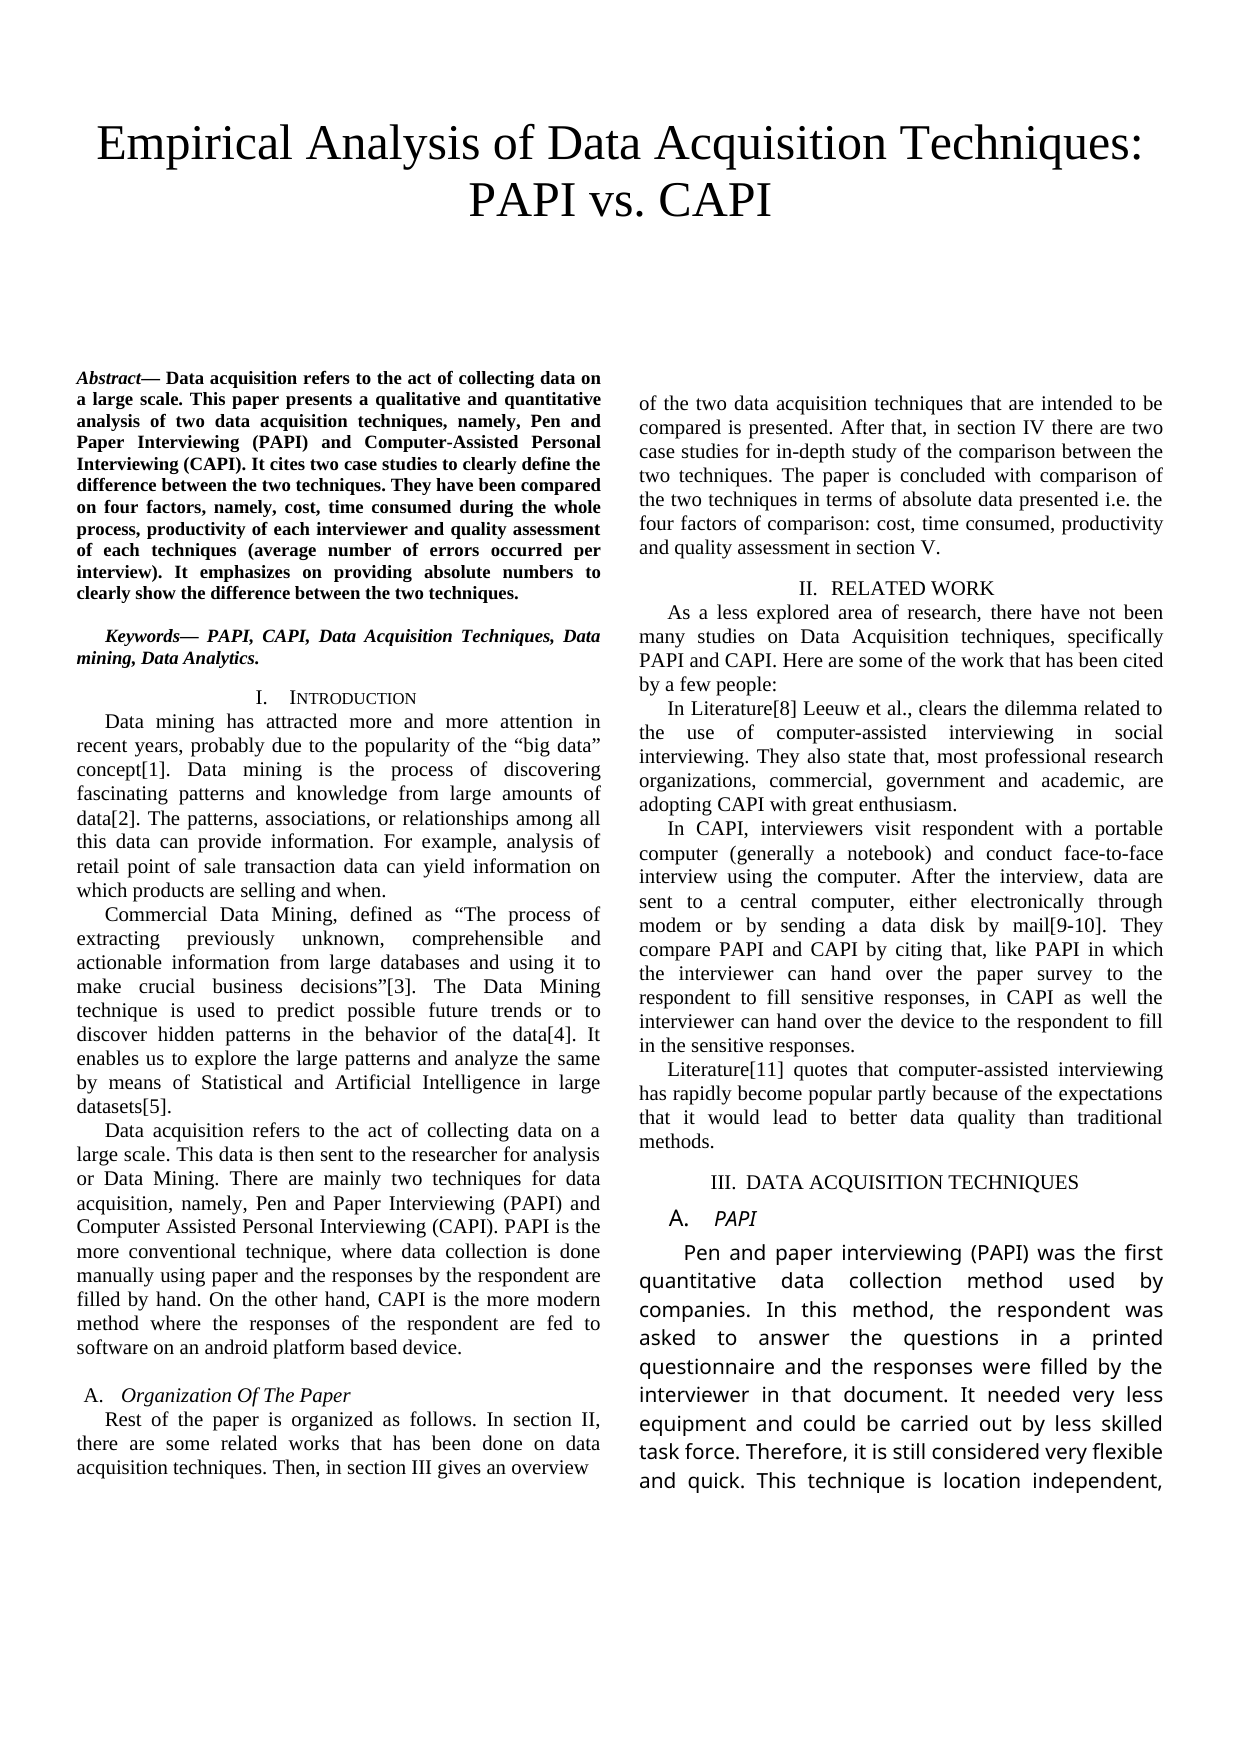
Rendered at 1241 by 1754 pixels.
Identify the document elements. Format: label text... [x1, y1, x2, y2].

subtitle DATA ACQUISITION TECHNIQUES [639, 1170, 1164, 1194]
text Rest of the paper is organized as follows. In section II, there are some related works that has been done on data acquisition techniques. Then, in section III gives an overview [76, 1407, 601, 1479]
text Literature[11] quotes that computer-assisted interviewing has rapidly become popular partly because of the expectations that it would lead to better data quality than traditional methods. [639, 1057, 1164, 1153]
subtitle Introduction [76, 685, 601, 709]
subtitle RELATED WORK [639, 576, 1164, 600]
text Commercial Data Mining, defined as “The process of extracting previously unknown, comprehensible and actionable information from large databases and using it to make crucial business decisions”[3]. The Data Mining technique is used to predict possible future trends or to discover hidden patterns in the behavior of the data[4]. It enables us to explore the large patterns and analyze the same by means of Statistical and Artificial Intelligence in large datasets[5]. [76, 902, 601, 1118]
text Keywords— PAPI, CAPI, Data Acquisition Techniques, Data mining, Data Analytics. [76, 625, 601, 668]
text Data acquisition refers to the act of collecting data on a large scale. This data is then sent to the researcher for analysis or Data Mining. There are mainly two techniques for data acquisition, namely, Pen and Paper Interviewing (PAPI) and Computer Assisted Personal Interviewing (CAPI). PAPI is the more conventional technique, where data collection is done manually using paper and the responses by the respondent are filled by hand. On the other hand, CAPI is the more modern method where the responses of the respondent are fed to software on an android platform based device. [76, 1118, 601, 1359]
text Data mining has attracted more and more attention in recent years, probably due to the popularity of the “big data” concept[1]. Data mining is the process of discovering fascinating patterns and knowledge from large amounts of data[2]. The patterns, associations, or relationships among all this data can provide information. For example, analysis of retail point of sale transaction data can yield information on which products are selling and when. [76, 709, 601, 902]
text of the two data acquisition techniques that are intended to be compared is presented. After that, in section IV there are two case studies for in-depth study of the comparison between the two techniques. The paper is concluded with comparison of the two techniques in terms of absolute data presented i.e. the four factors of comparison: cost, time consumed, productivity and quality assessment in section V. [639, 391, 1164, 559]
list Organization Of The Paper [83, 1383, 601, 1407]
text In CAPI, interviewers visit respondent with a portable computer (generally a notebook) and conduct face-to-face interview using the computer. After the interview, data are sent to a central computer, either electronically through modem or by sending a data disk by mail[9-10]. They compare PAPI and CAPI by citing that, like PAPI in which the interviewer can hand over the paper survey to the respondent to fill sensitive responses, in CAPI as well the interviewer can hand over the device to the respondent to fill in the sensitive responses. [639, 816, 1164, 1057]
list PAPI [639, 1202, 1164, 1233]
text In Literature[8] Leeuw et al., clears the dilemma related to the use of computer-assisted interviewing in social interviewing. They also state that, most professional research organizations, commercial, government and academic, are adopting CAPI with great enthusiasm. [639, 696, 1164, 816]
text As a less explored area of research, there have not been many studies on Data Acquisition techniques, specifically PAPI and CAPI. Here are some of the work that has been cited by a few people: [639, 600, 1164, 696]
title Empirical Analysis of Data Acquisition Techniques: PAPI vs. CAPI [76, 112, 1164, 227]
text Abstract— Data acquisition refers to the act of collecting data on a large scale. This paper presents a qualitative and quantitative analysis of two data acquisition techniques, namely, Pen and Paper Interviewing (PAPI) and Computer-Assisted Personal Interviewing (CAPI). It cites two case studies to clearly define the difference between the two techniques. They have been compared on four factors, namely, cost, time consumed during the whole process, productivity of each interviewer and quality assessment of each techniques (average number of errors occurred per interview). It emphasizes on providing absolute numbers to clearly show the difference between the two techniques. [76, 367, 601, 604]
